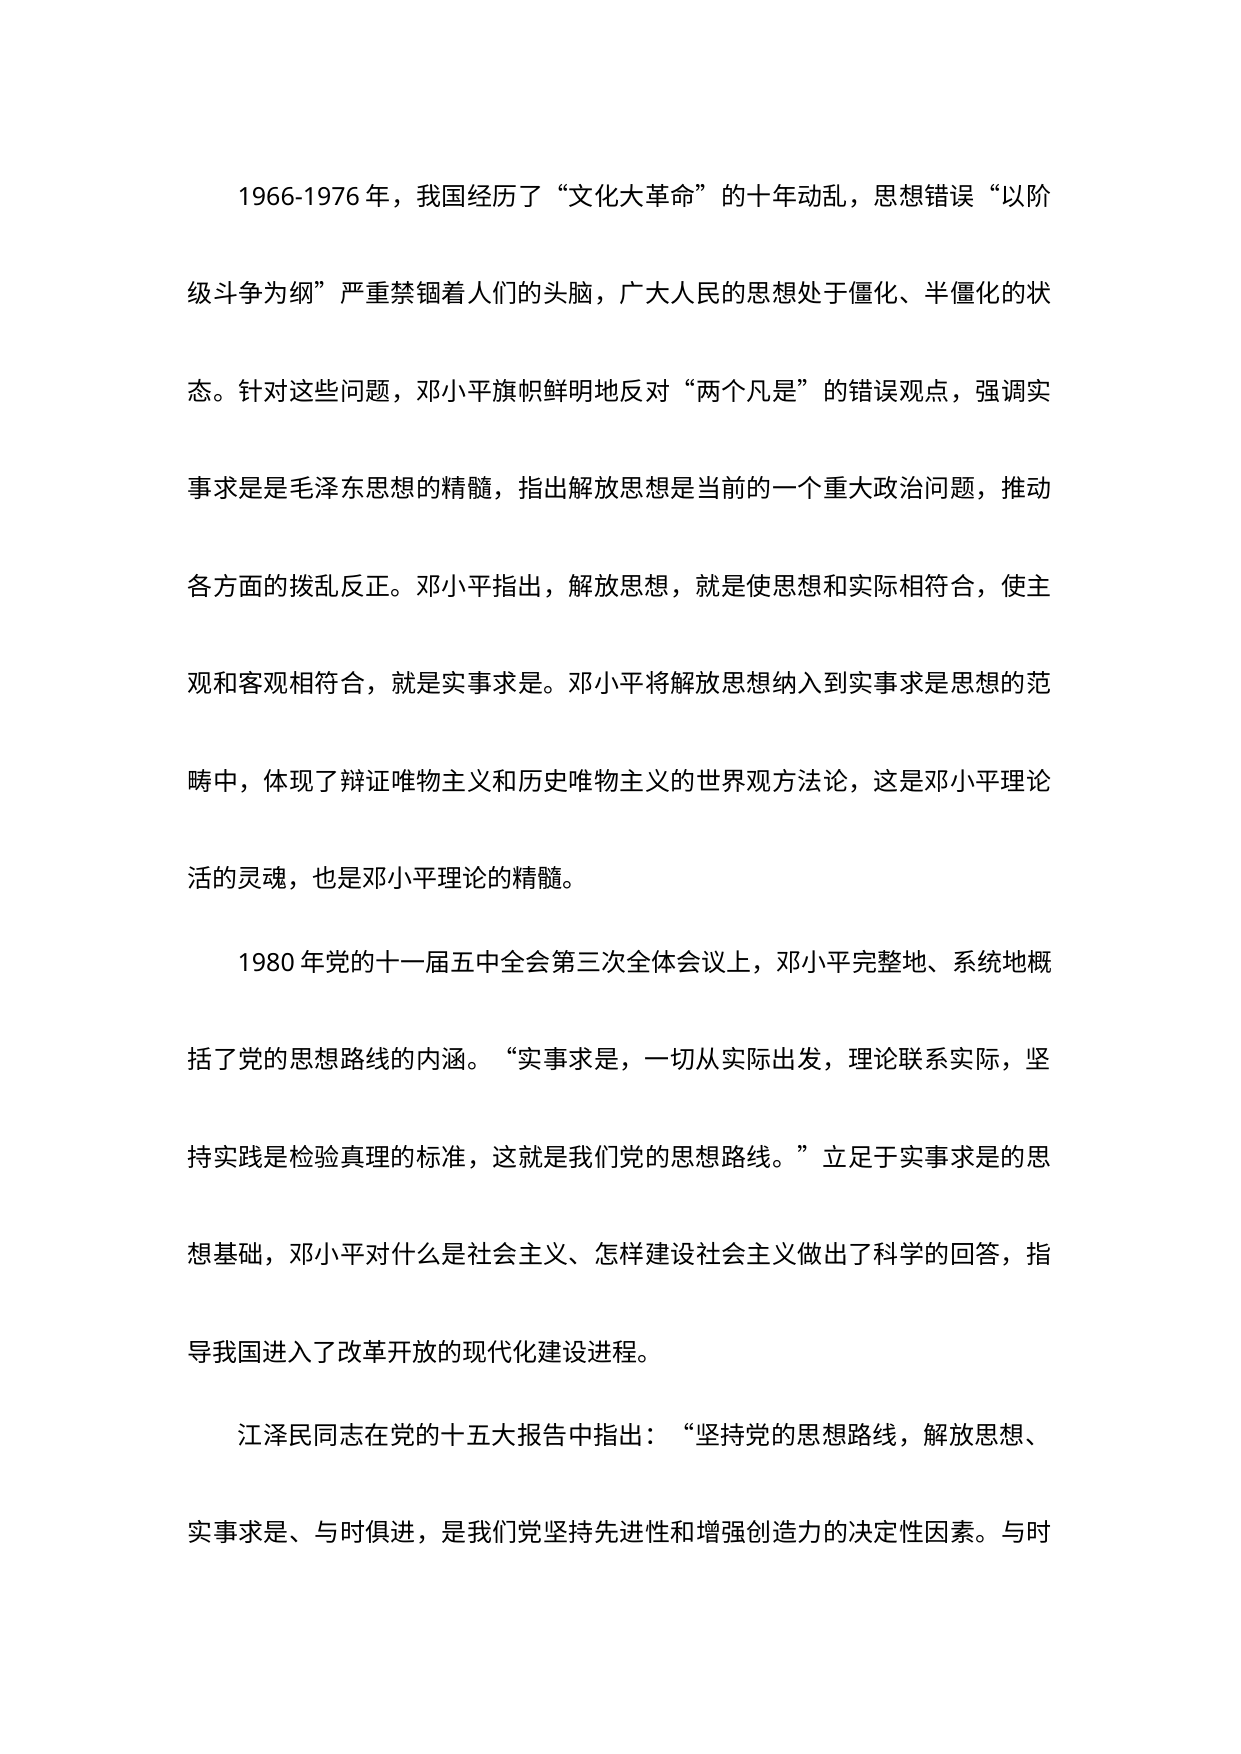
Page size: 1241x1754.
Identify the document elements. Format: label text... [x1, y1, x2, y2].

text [187, 1401, 1053, 1563]
text 1966-1976年，我国经历了“文化大革命”的十年动乱，思想错误“以阶级斗争为纲”严重禁锢着人们的头脑，广大人民的思想处于僵化、半僵化的状态。针对这些问题，邓小平旗帜鲜明地反对“两个凡是”的错误观点，强调实事求是是毛泽东思想的精髓，指出解放思想是当前的一个重大政治问题，推动各方面的拨乱反正。邓小平指出，解放思想，就是使思想和实际相符合，使主观和客观相符合，就是实事求是。邓小平将解放思想纳入到实事求是思想的范畴中，体现了辩证唯物主义和历史唯物主义的世界观方法论，这是邓小平理论活的灵魂，也是邓小平理论的精髓。 [187, 162, 1053, 909]
text 1980年党的十一届五中全会第三次全体会议上，邓小平完整地、系统地概括了党的思想路线的内涵。“实事求是，一切从实际出发，理论联系实际，坚持实践是检验真理的标准，这就是我们党的思想路线。”立足于实事求是的思想基础，邓小平对什么是社会主义、怎样建设社会主义做出了科学的回答，指导我国进入了改革开放的现代化建设进程。 [187, 928, 1053, 1383]
